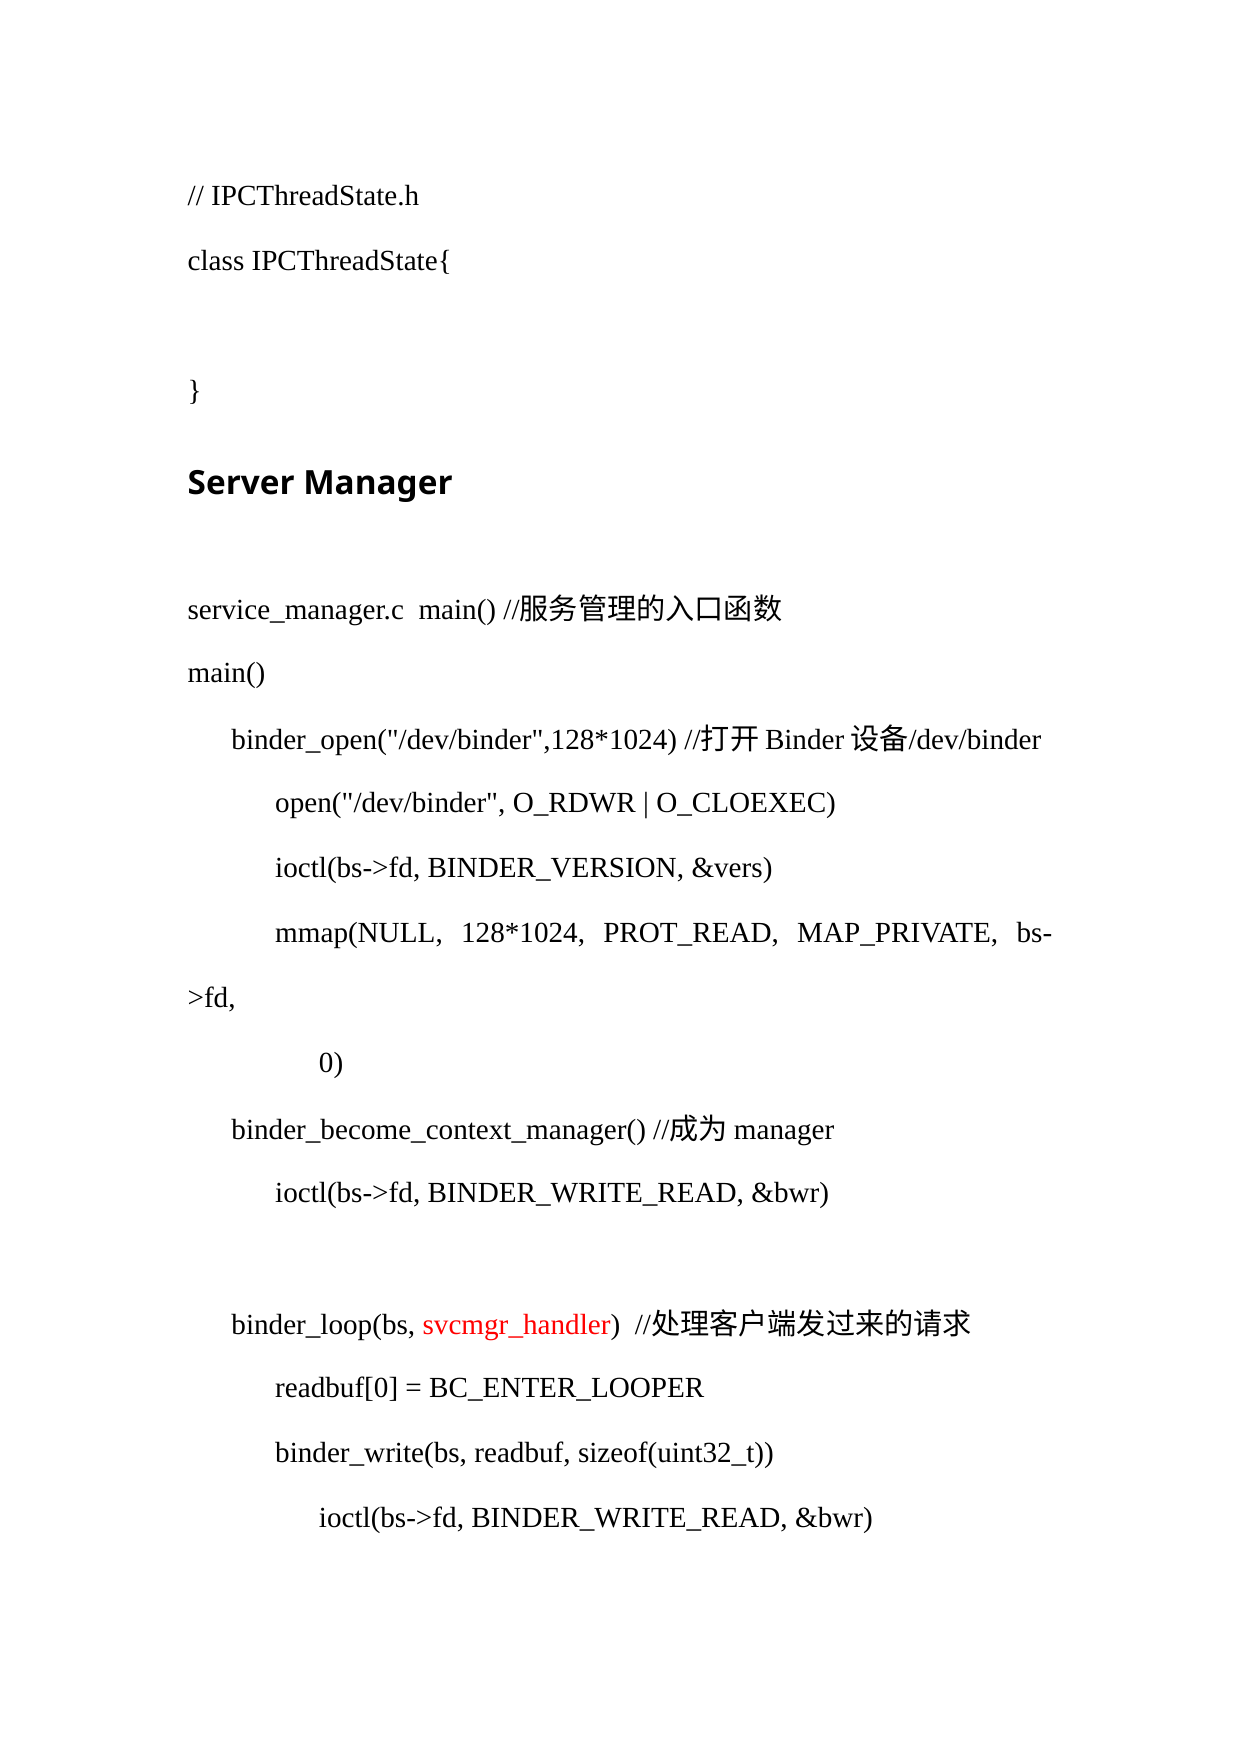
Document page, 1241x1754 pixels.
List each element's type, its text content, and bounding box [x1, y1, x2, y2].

text // IPCThreadState.h [187, 162, 1053, 227]
text binder_write(bs, readbuf, sizeof(uint32_t)) [187, 1419, 1053, 1484]
text binder_open("/dev/binder",128*1024) //打开Binder设备/dev/binder [187, 704, 1053, 769]
text ioctl(bs->fd, BINDER_WRITE_READ, &bwr) [187, 1159, 1053, 1224]
text mmap(NULL, 128*1024, PROT_READ, MAP_PRIVATE, bs->fd, [187, 899, 1053, 1029]
text readbuf[0] = BC_ENTER_LOOPER [187, 1354, 1053, 1419]
text ioctl(bs->fd, BINDER_WRITE_READ, &bwr) [187, 1484, 1053, 1549]
text class IPCThreadState{ [187, 227, 1053, 292]
text } [187, 357, 1053, 422]
text ioctl(bs->fd, BINDER_VERSION, &vers) [187, 834, 1053, 899]
text binder_loop(bs, svcmgr_handler) //处理客户端发过来的请求 [187, 1289, 1053, 1354]
text 0) [275, 1029, 1053, 1094]
subtitle Server Manager [187, 449, 1053, 514]
text service_manager.c main() //服务管理的入口函数 [187, 574, 1053, 639]
text open("/dev/binder", O_RDWR | O_CLOEXEC) [187, 769, 1053, 834]
text binder_become_context_manager() //成为manager [187, 1094, 1053, 1159]
text main() [187, 639, 1053, 704]
